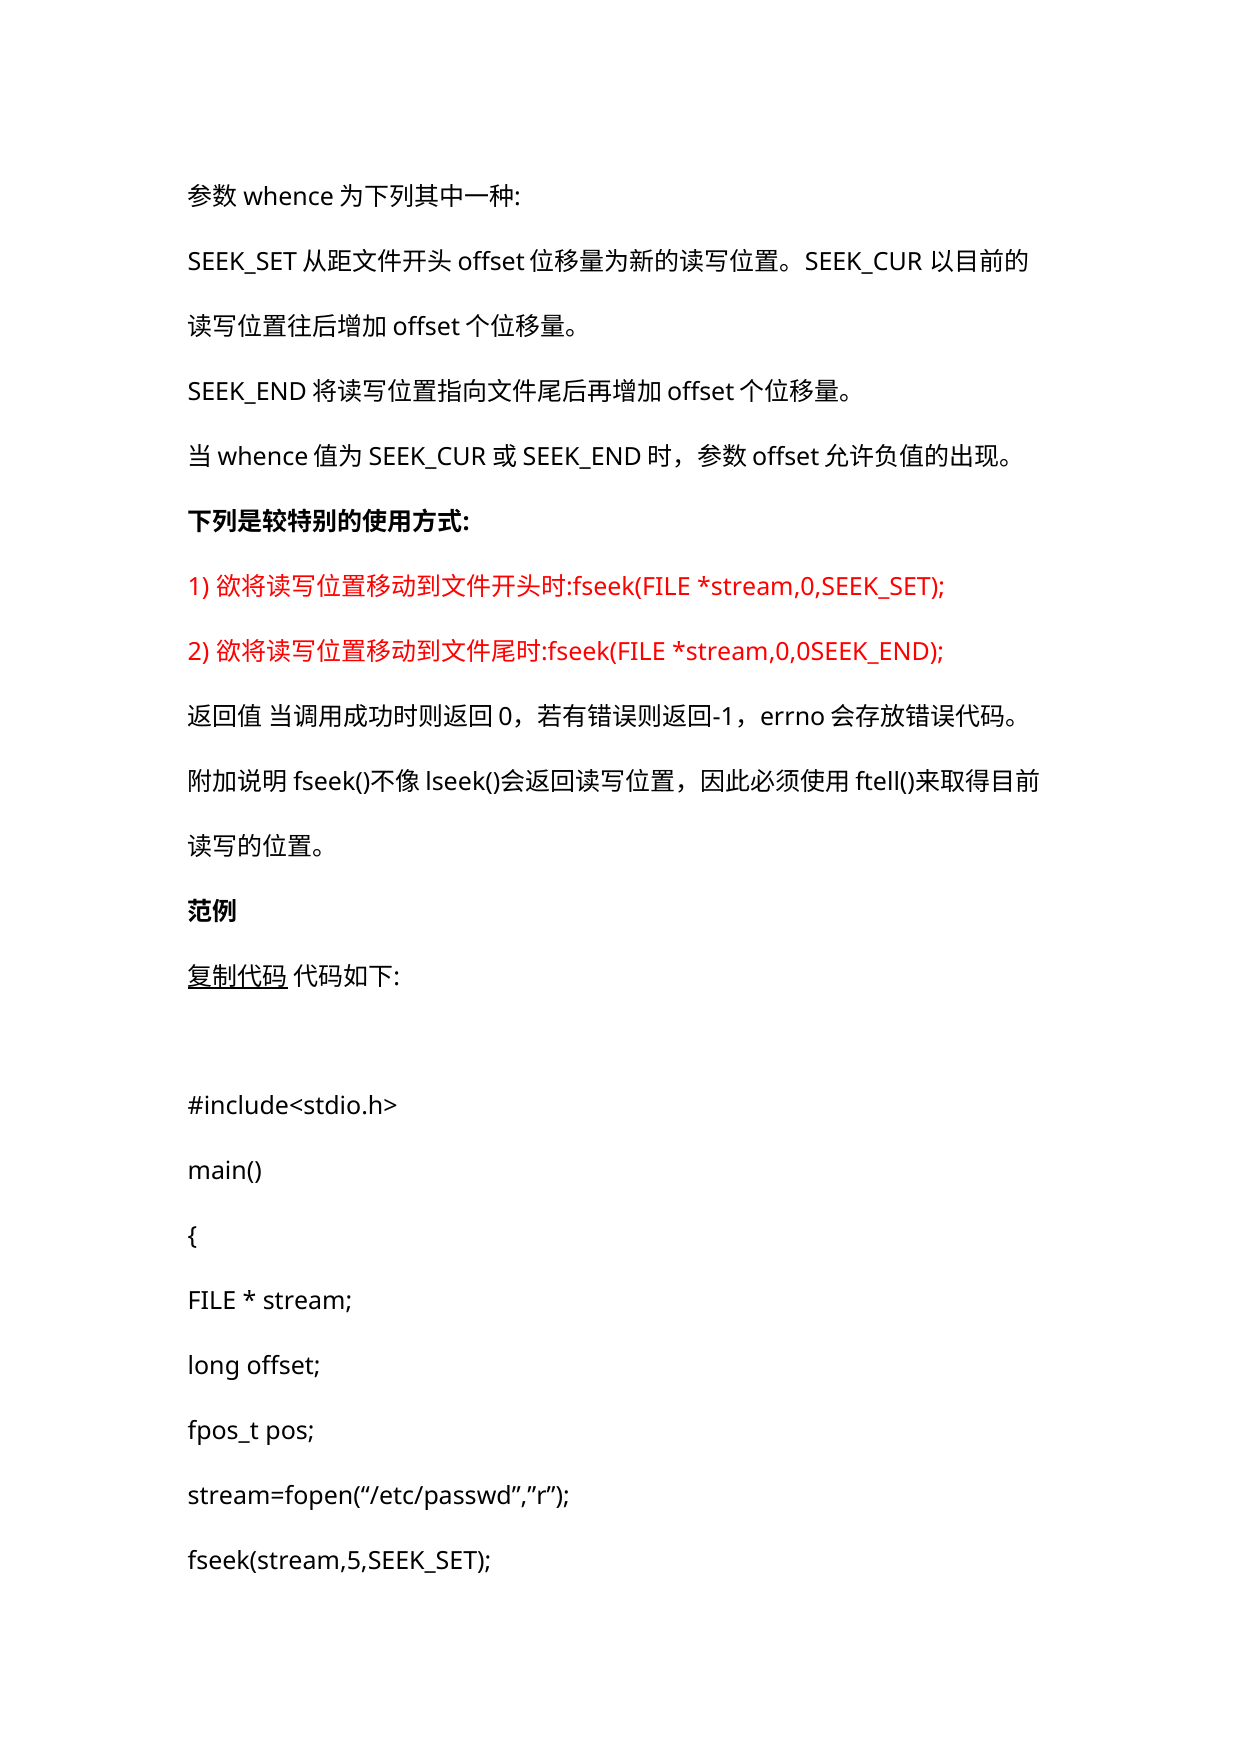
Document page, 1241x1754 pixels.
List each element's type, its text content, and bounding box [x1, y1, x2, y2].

text 复制代码 代码如下: [187, 942, 1053, 1007]
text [187, 162, 1053, 942]
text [187, 1007, 1053, 1592]
